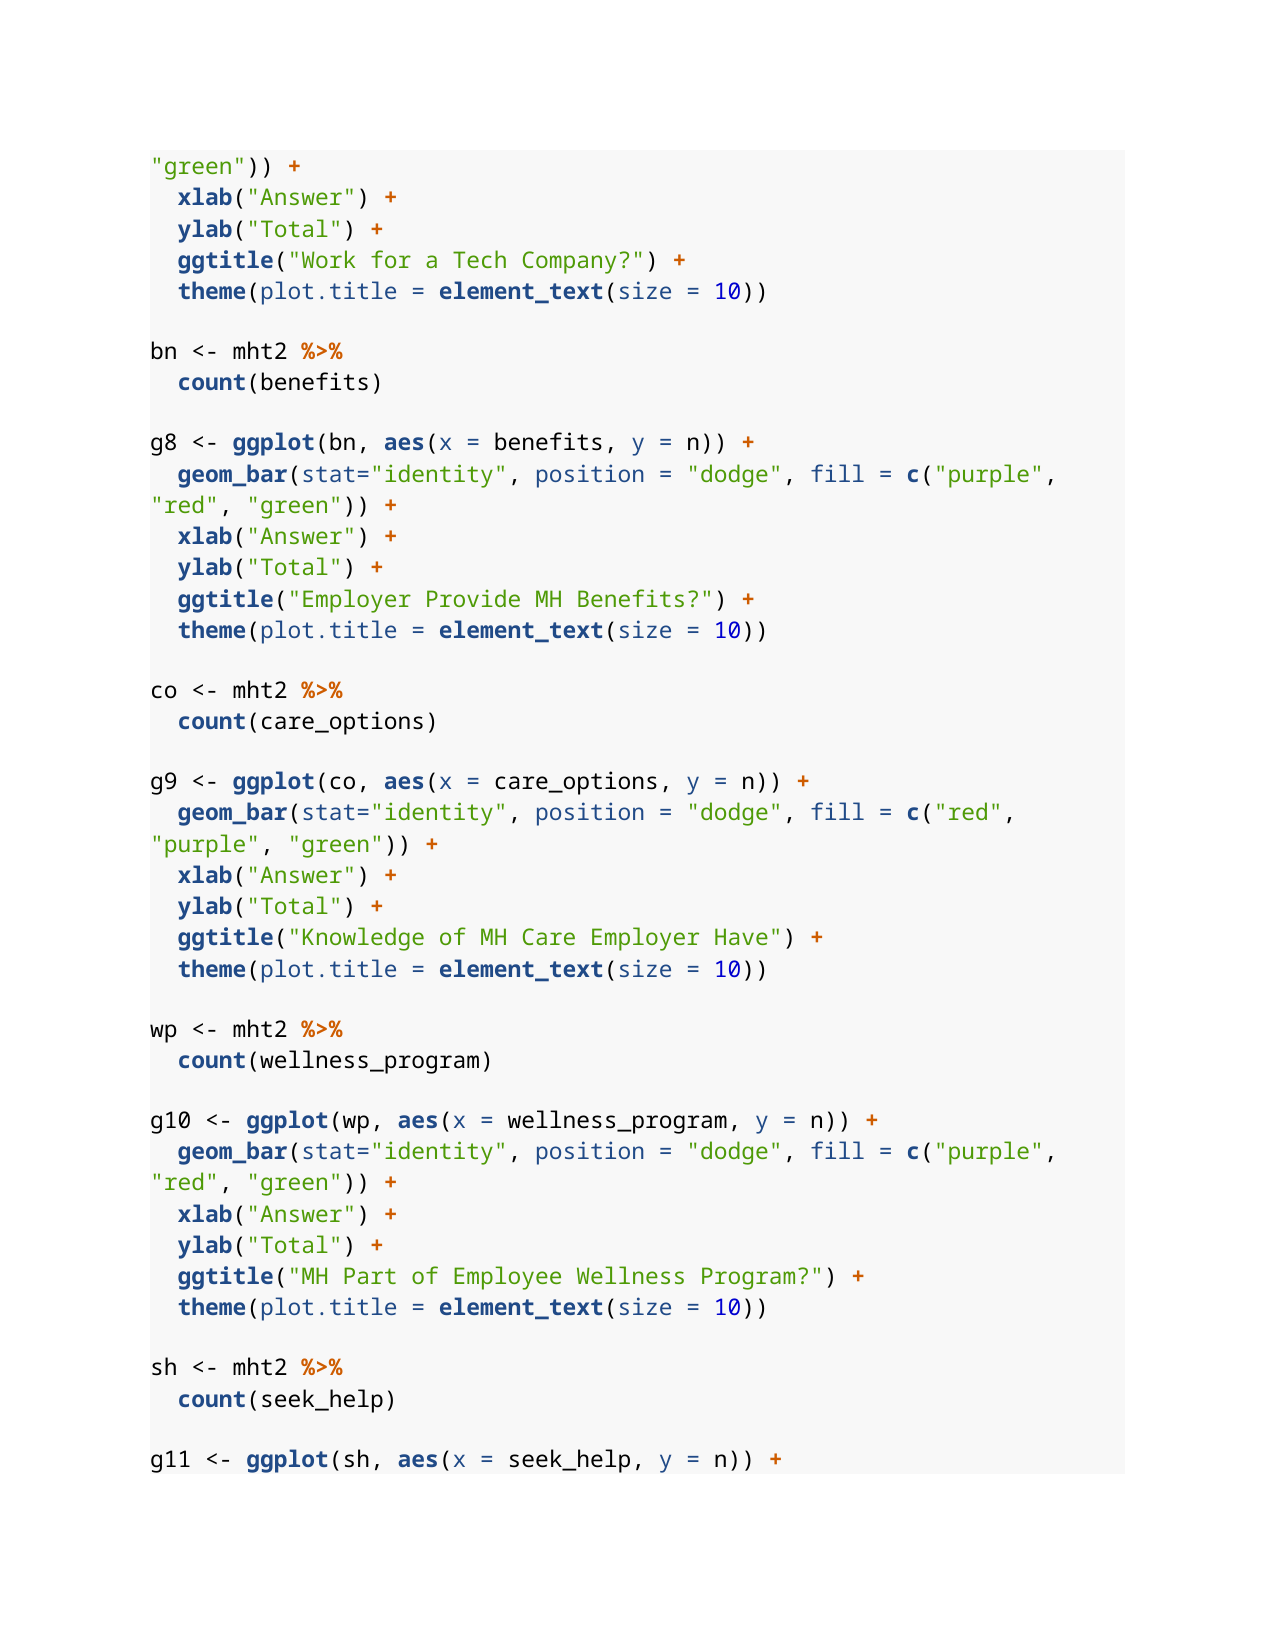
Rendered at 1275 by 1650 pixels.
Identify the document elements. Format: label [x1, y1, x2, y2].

text [150, 150, 1125, 1474]
